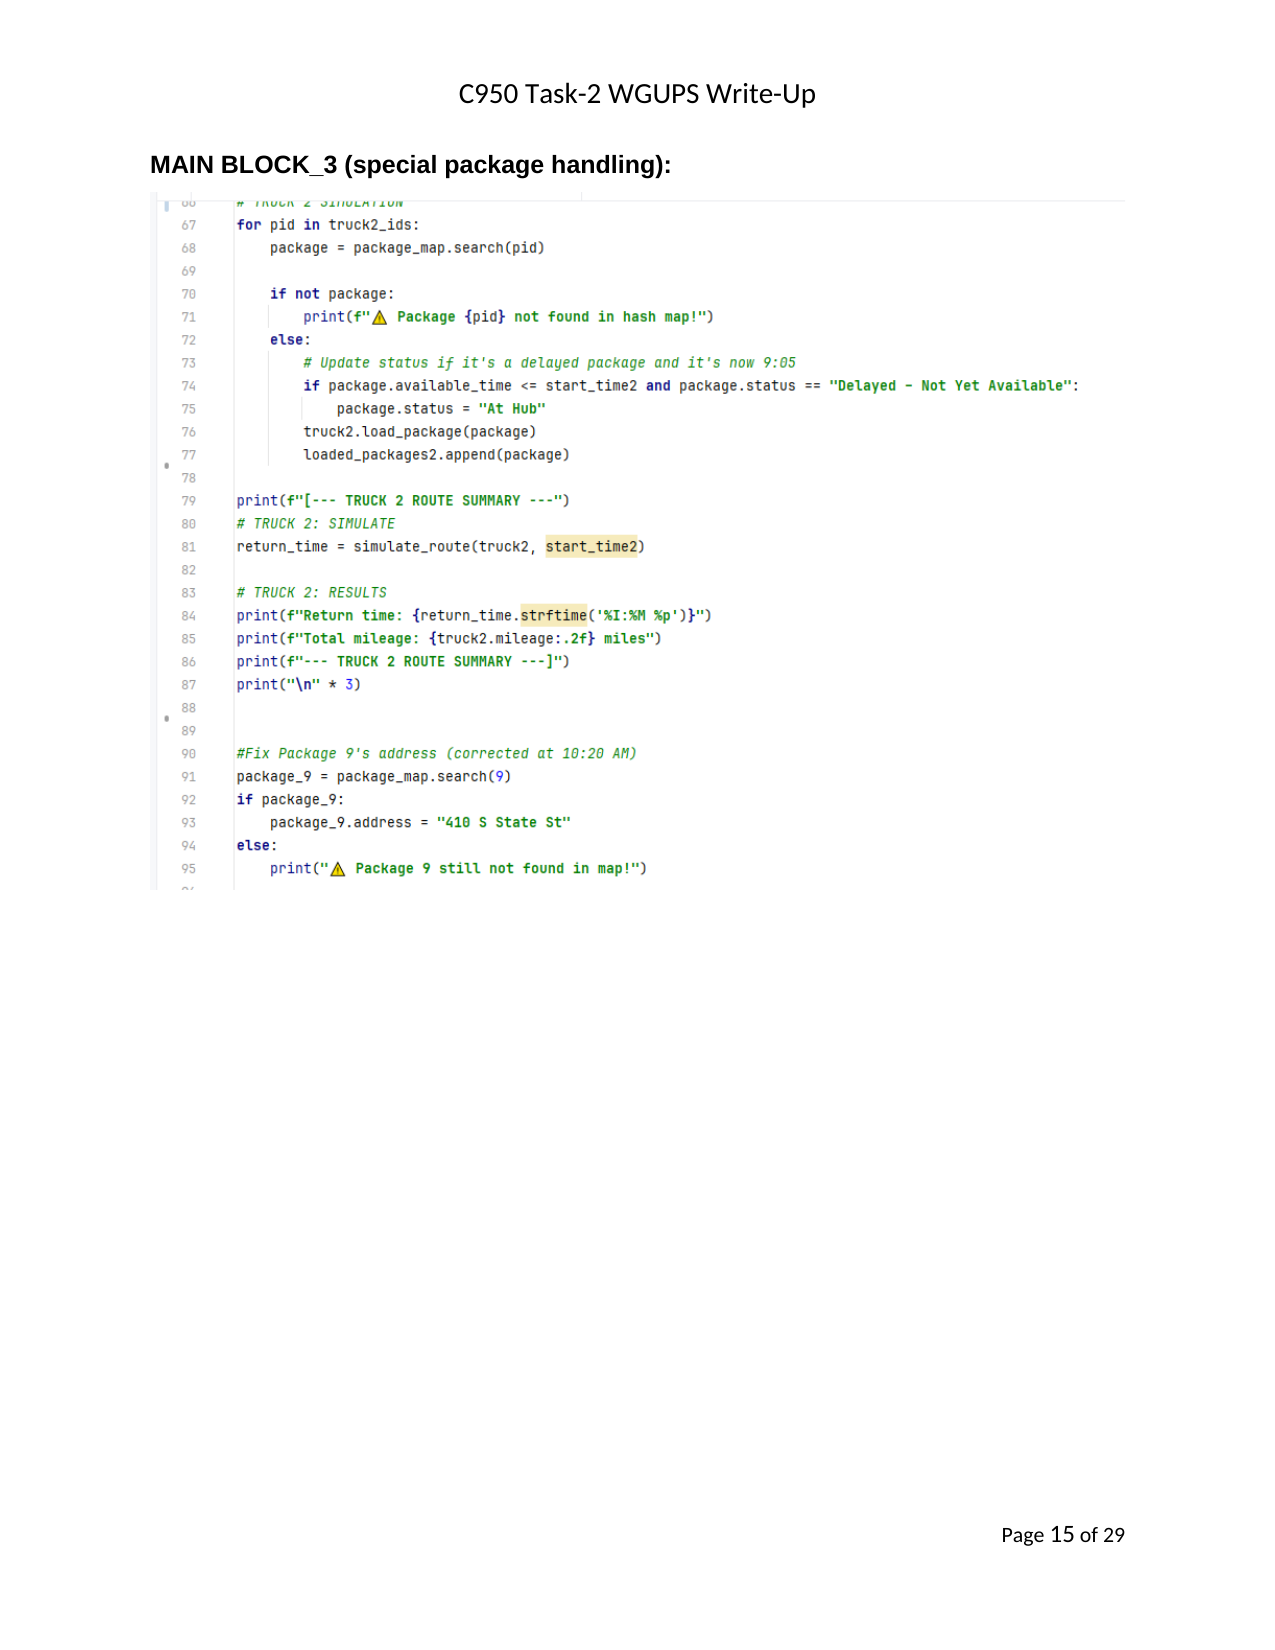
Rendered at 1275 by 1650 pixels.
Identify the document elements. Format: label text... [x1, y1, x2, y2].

picture [150, 192, 1125, 890]
text MAIN BLOCK_3 (special package handling): CLI LOOP_1: [150, 150, 1125, 192]
